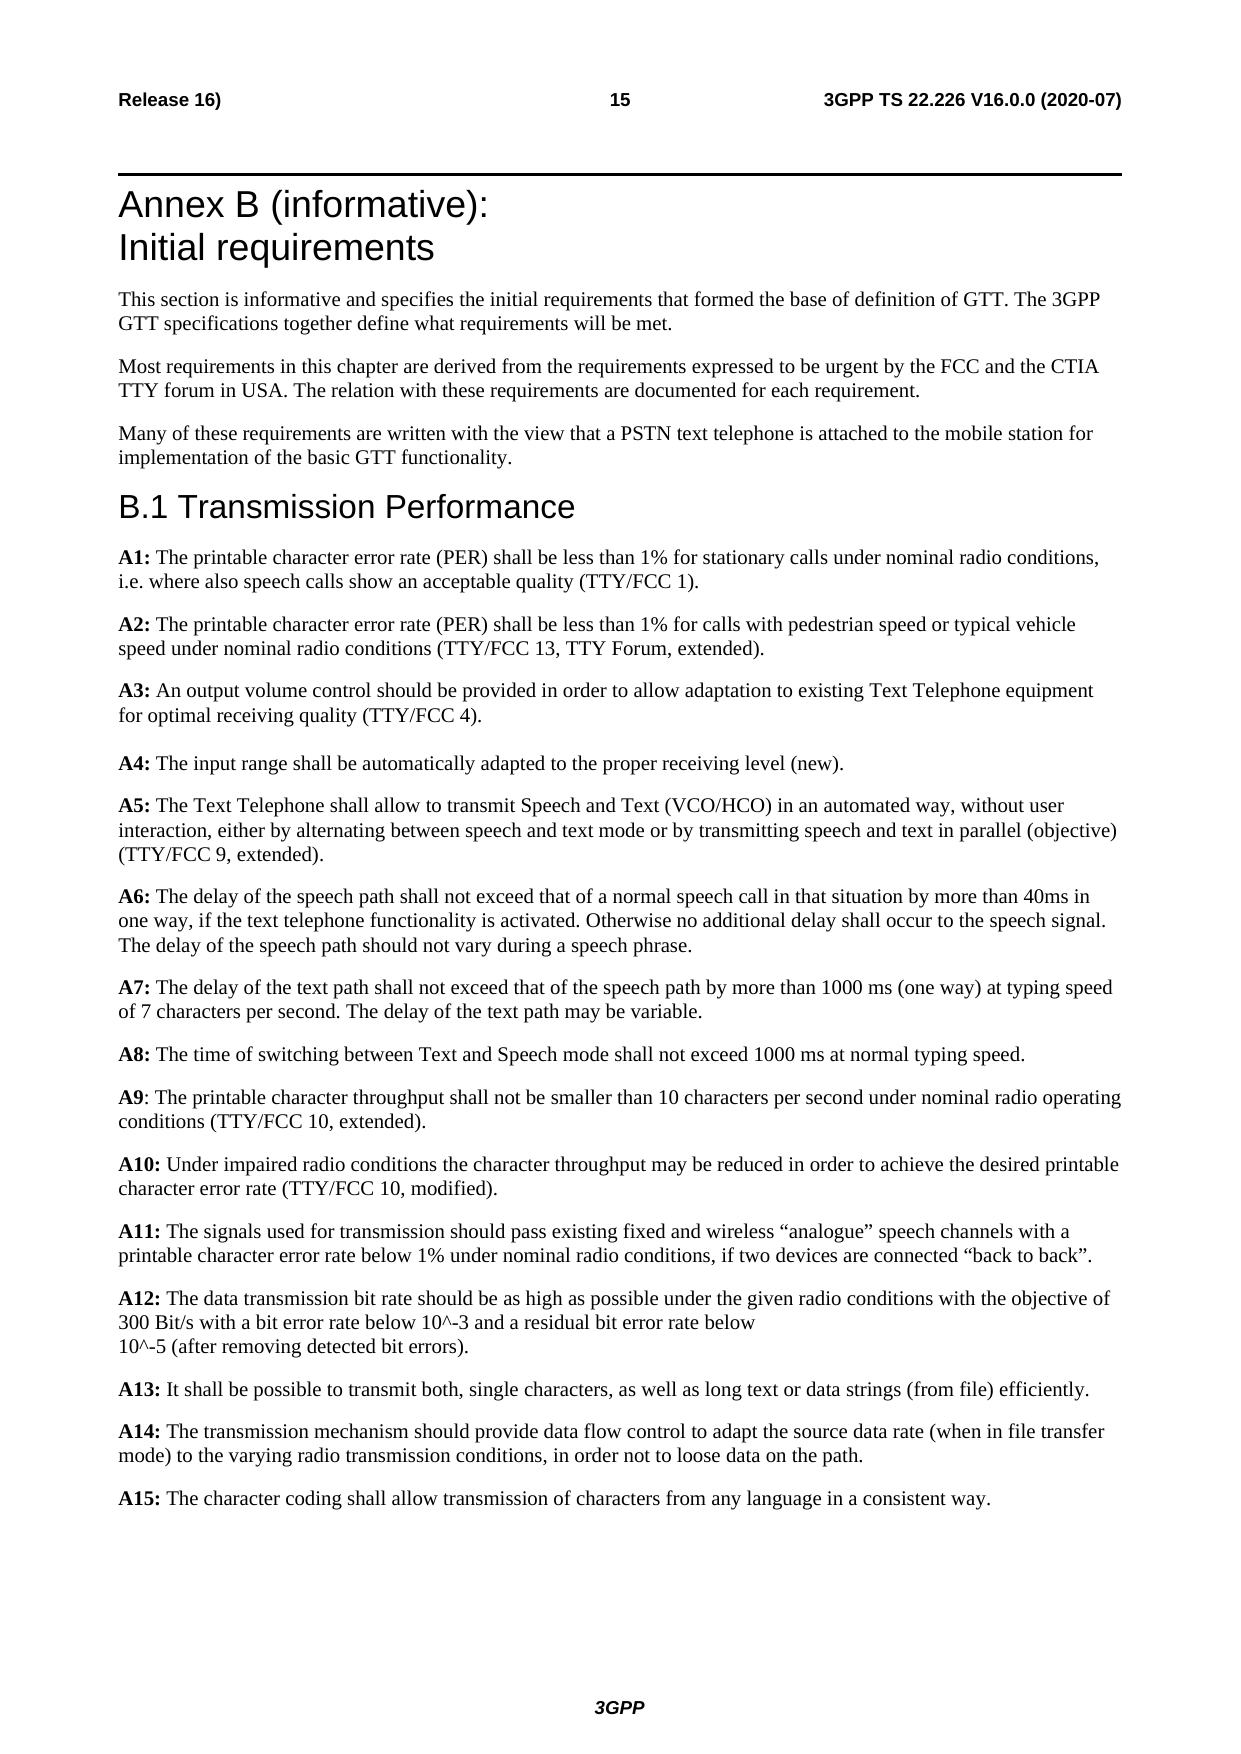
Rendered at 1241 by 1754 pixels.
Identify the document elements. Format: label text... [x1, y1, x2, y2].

text A13: It shall be possible to transmit both, single characters, as well as long text or data strings (from file) efficiently. [118, 1377, 1122, 1401]
text Most requirements in this chapter are derived from the requirements expressed to be urgent by the FCC and the CTIA TTY forum in USA. The relation with these requirements are documented for each requirement. [118, 354, 1122, 402]
text A7: The delay of the text path shall not exceed that of the speech path by more than 1000 ms (one way) at typing speed of 7 characters per second. The delay of the text path may be variable. [118, 975, 1122, 1023]
subtitle B.1 Transmission Performance [118, 487, 1122, 526]
text A11: The signals used for transmission should pass existing fixed and wireless “analogue” speech channels with a printable character error rate below 1% under nominal radio conditions, if two devices are connected “back to back”. [118, 1219, 1122, 1267]
text A8: The time of switching between Text and Speech mode shall not exceed 1000 ms at normal typing speed. [118, 1042, 1122, 1066]
subtitle Annex B (informative): Initial requirements [118, 176, 1122, 268]
text A12: The data transmission bit rate should be as high as possible under the given radio conditions with the objective of 300 Bit/s with a bit error rate below 10^-3 and a residual bit error rate below 10^-5 (after removing detected bit errors). [118, 1286, 1122, 1358]
text Many of these requirements are written with the view that a PSTN text telephone is attached to the mobile station for implementation of the basic GTT functionality. [118, 421, 1122, 469]
text This section is informative and specifies the initial requirements that formed the base of definition of GTT. The 3GPP GTT specifications together define what requirements will be met. [118, 287, 1122, 335]
text A15: The character coding shall allow transmission of characters from any language in a consistent way. [118, 1486, 1122, 1510]
text A14: The transmission mechanism should provide data flow control to adapt the source data rate (when in file transfer mode) to the varying radio transmission conditions, in order not to loose data on the path. [118, 1419, 1122, 1467]
text A5: The Text Telephone shall allow to transmit Speech and Text (VCO/HCO) in an automated way, without user interaction, either by alternating between speech and text mode or by transmitting speech and text in parallel (objective) (TTY/FCC 9, extended). [118, 793, 1122, 866]
text A2: The printable character error rate (PER) shall be less than 1% for calls with pedestrian speed or typical vehicle speed under nominal radio conditions (TTY/FCC 13, TTY Forum, extended). [118, 612, 1122, 660]
text A3: An output volume control should be provided in order to allow adaptation to existing Text Telephone equipment for optimal receiving quality (TTY/FCC 4). A4: The input range shall be automatically adapted to the proper receiving level (new). [118, 678, 1122, 775]
text A10: Under impaired radio conditions the character throughput may be reduced in order to achieve the desired printable character error rate (TTY/FCC 10, modified). [118, 1152, 1122, 1200]
text A9: The printable character throughput shall not be smaller than 10 characters per second under nominal radio operating conditions (TTY/FCC 10, extended). [118, 1085, 1122, 1133]
text A6: The delay of the speech path shall not exceed that of a normal speech call in that situation by more than 40ms in one way, if the text telephone functionality is activated. Otherwise no additional delay shall occur to the speech signal. The delay of the speech path should not vary during a speech phrase. [118, 884, 1122, 957]
text A1: The printable character error rate (PER) shall be less than 1% for stationary calls under nominal radio conditions, i.e. where also speech calls show an acceptable quality (TTY/FCC 1). [118, 545, 1122, 593]
